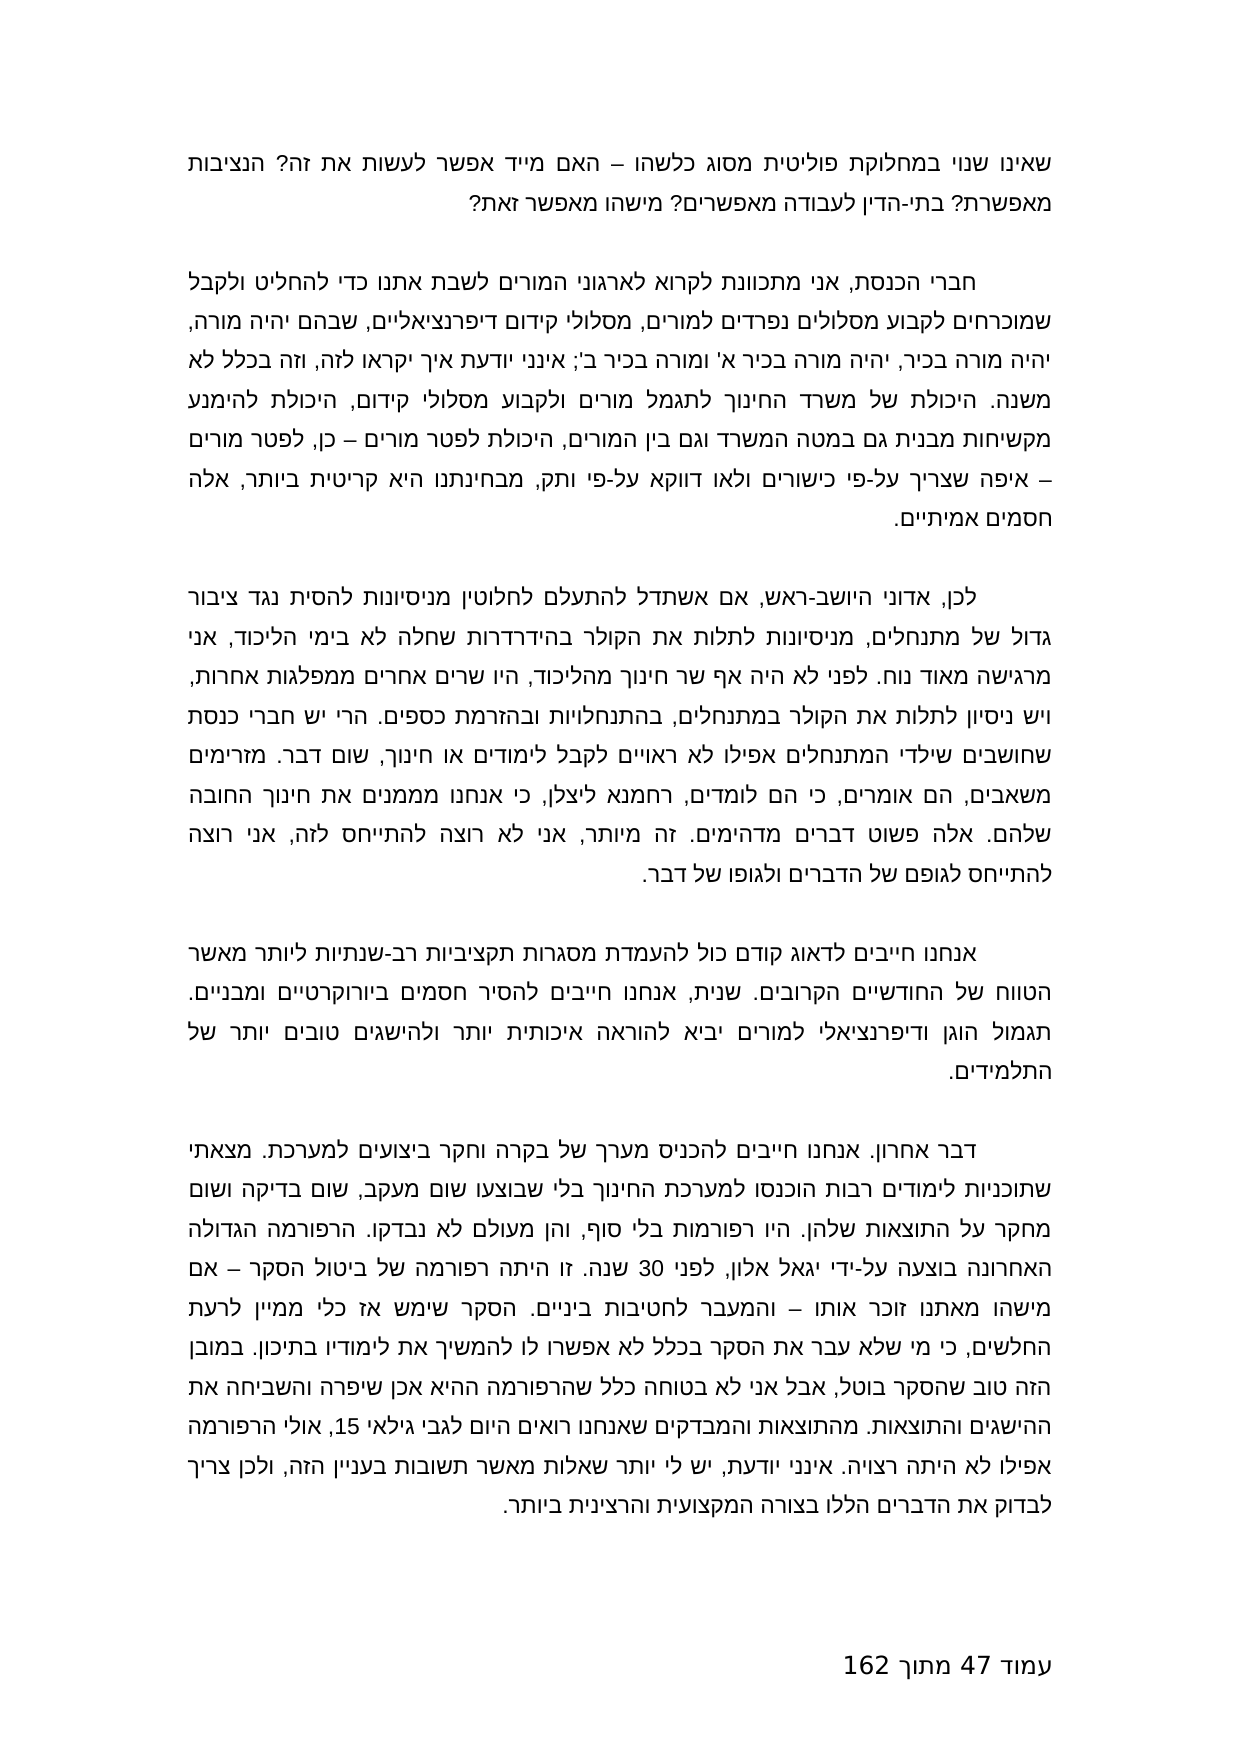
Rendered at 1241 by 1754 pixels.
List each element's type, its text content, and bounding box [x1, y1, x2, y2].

text לכן, אדוני היושב-ראש, אם אשתדל להתעלם לחלוטין מניסיונות להסית נגד ציבור גדול של מתנחלים, מניסיונות לתלות את הקולר בהידרדרות שחלה לא בימי הליכוד, אני מרגישה מאוד נוח. לפני לא היה אף שר חינוך מהליכוד, היו שרים אחרים ממפלגות אחרות, ויש ניסיון לתלות את הקולר במתנחלים, בהתנחלויות ובהזרמת כספים. הרי יש חברי כנסת שחושבים שילדי המתנחלים אפילו לא ראויים לקבל לימודים או חינוך, שום דבר. מזרימים משאבים, הם אומרים, כי הם לומדים, רחמנא ליצלן, כי אנחנו מממנים את חינוך החובה שלהם. אלה פשוט דברים מדהימים. זה מיותר, אני לא רוצה להתייחס לזה, אני רוצה להתייחס לגופם של הדברים ולגופו של דבר. [187, 584, 1053, 887]
text דבר אחרון. אנחנו חייבים להכניס מערך של בקרה וחקר ביצועים למערכת. מצאתי שתוכניות לימודים רבות הוכנסו למערכת החינוך בלי שבוצעו שום מעקב, שום בדיקה ושום מחקר על התוצאות שלהן. היו רפורמות בלי סוף, והן מעולם לא נבדקו. הרפורמה הגדולה האחרונה בוצעה על-ידי יגאל אלון, לפני 30 שנה. זו היתה רפורמה של ביטול הסקר – אם מישהו מאתנו זוכר אותו – והמעבר לחטיבות ביניים. הסקר שימש אז כלי ממיין לרעת החלשים, כי מי שלא עבר את הסקר בכלל לא אפשרו לו להמשיך את לימודיו בתיכון. במובן הזה טוב שהסקר בוטל, אבל אני לא בטוחה כלל שהרפורמה ההיא אכן שיפרה והשביחה את ההישגים והתוצאות. מהתוצאות והמבדקים שאנחנו רואים היום לגבי גילאי 15, אולי הרפורמה אפילו לא היתה רצויה. אינני יודעת, יש לי יותר שאלות מאשר תשובות בעניין הזה, ולכן צריך לבדוק את הדברים הללו בצורה המקצועית והרצינית ביותר. [187, 1137, 1053, 1519]
text חברי הכנסת, אני מתכוונת לקרוא לארגוני המורים לשבת אתנו כדי להחליט ולקבל שמוכרחים לקבוע מסלולים נפרדים למורים, מסלולי קידום דיפרנציאליים, שבהם יהיה מורה, יהיה מורה בכיר, יהיה מורה בכיר א' ומורה בכיר ב'; אינני יודעת איך יקראו לזה, וזה בכלל לא משנה. היכולת של משרד החינוך לתגמל מורים ולקבוע מסלולי קידום, היכולת להימנע מקשיחות מבנית גם במטה המשרד וגם בין המורים, היכולת לפטר מורים – כן, לפטר מורים – איפה שצריך על-פי כישורים ולאו דווקא על-פי ותק, מבחינתנו היא קריטית ביותר, אלה חסמים אמיתיים. [187, 268, 1053, 532]
text אנחנו חייבים לדאוג קודם כול להעמדת מסגרות תקציביות רב-שנתיות ליותר מאשר הטווח של החודשיים הקרובים. שנית, אנחנו חייבים להסיר חסמים ביורוקרטיים ומבניים. תגמול הוגן ודיפרנציאלי למורים יביא להוראה איכותית יותר ולהישגים טובים יותר של התלמידים. [187, 939, 1053, 1084]
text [187, 150, 1053, 216]
